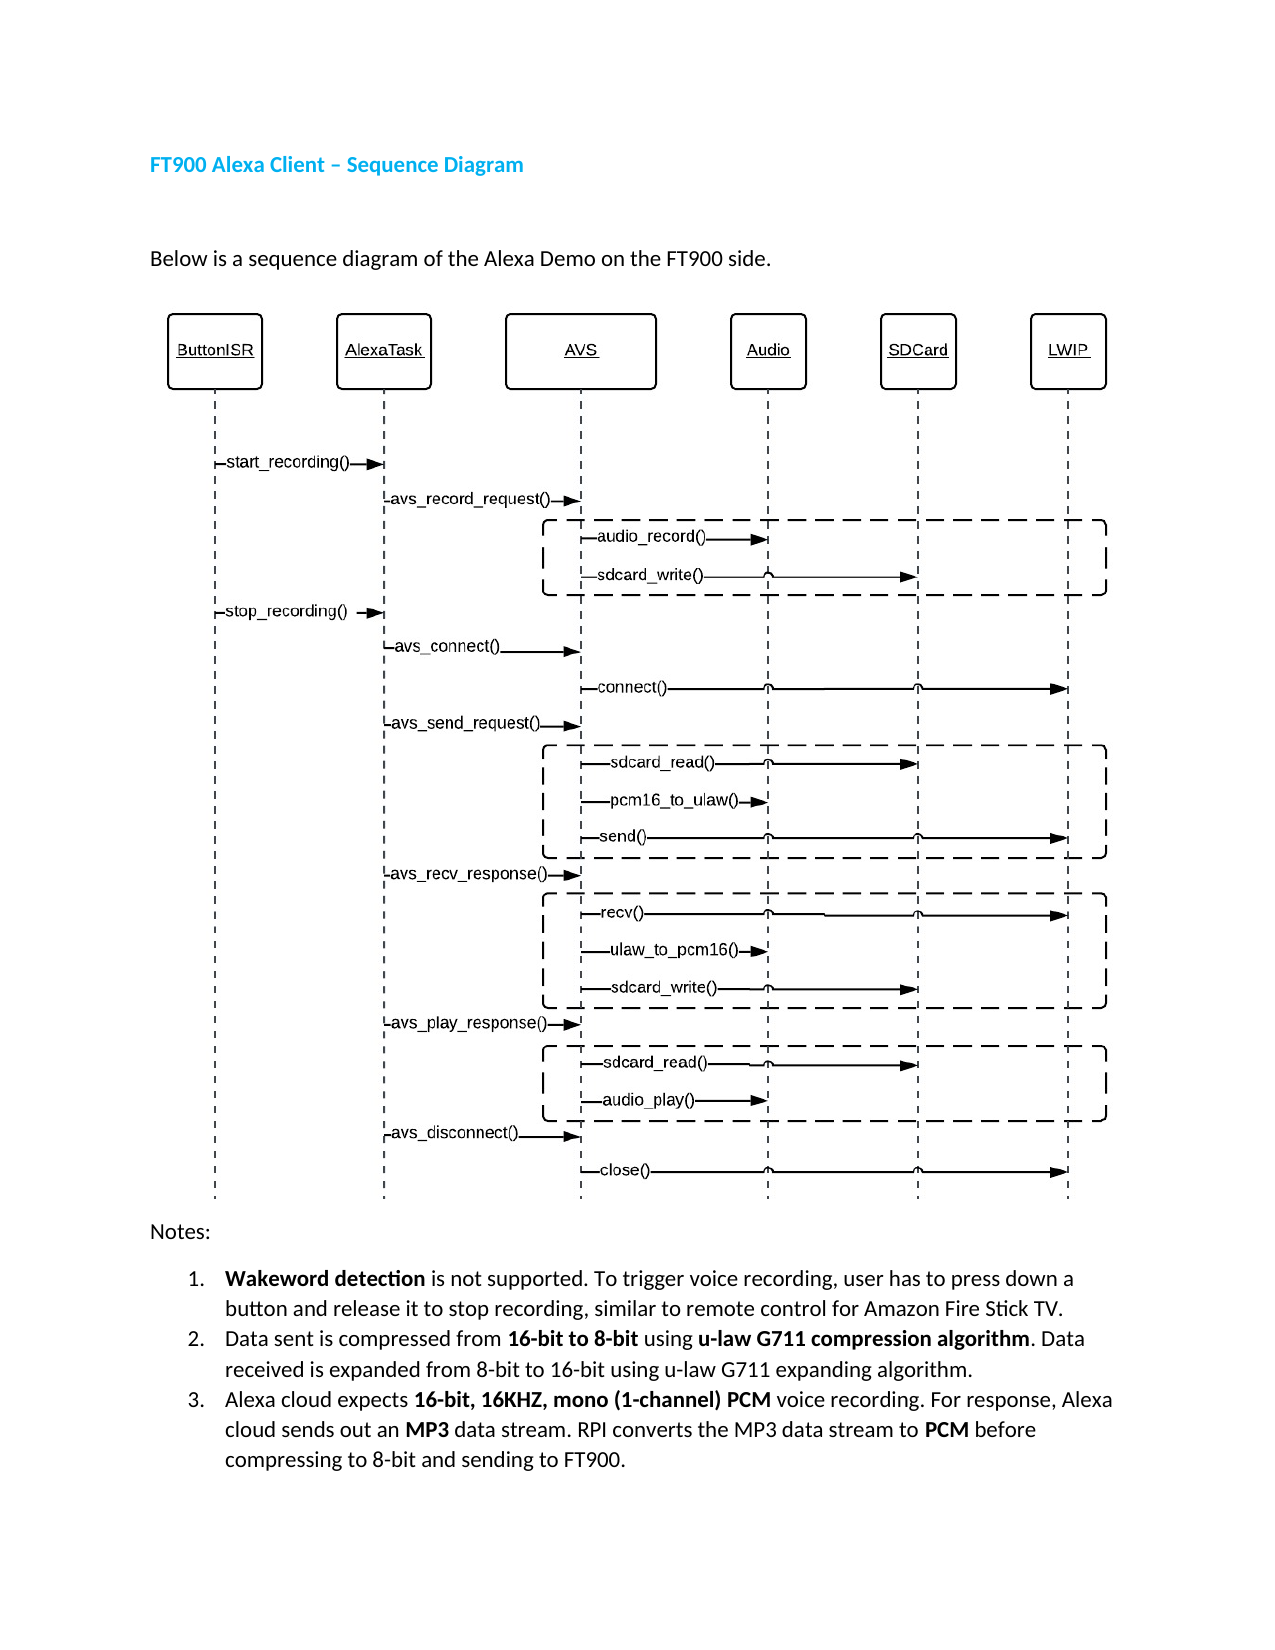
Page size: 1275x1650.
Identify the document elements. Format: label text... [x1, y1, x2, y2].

list Data sent is compressed from 16-bit to 8-bit using u-law G711 compression algorithm. Data received is expanded from 8-bit to 16-bit using u-law G711 expanding algorithm. [187, 1324, 1125, 1383]
text Below is a sequence diagram of the Alexa Demo on the FT900 side. [150, 244, 1125, 272]
list Alexa cloud expects 16-bit, 16KHZ, mono (1-channel) PCM voice recording. For response, Alexa cloud sends out an MP3 data stream. RPI converts the MP3 data stream to PCM before compressing to 8-bit and sending to FT900. [187, 1385, 1125, 1473]
text Notes: [150, 1217, 1125, 1245]
list Wakeword detection is not supported. To trigger voice recording, user has to press down a button and release it to stop recording, similar to remote control for Amazon Fire Stick TV. [187, 1264, 1125, 1322]
text FT900 Alexa Client – Sequence Diagram [150, 150, 1125, 178]
picture [150, 290, 1124, 1199]
